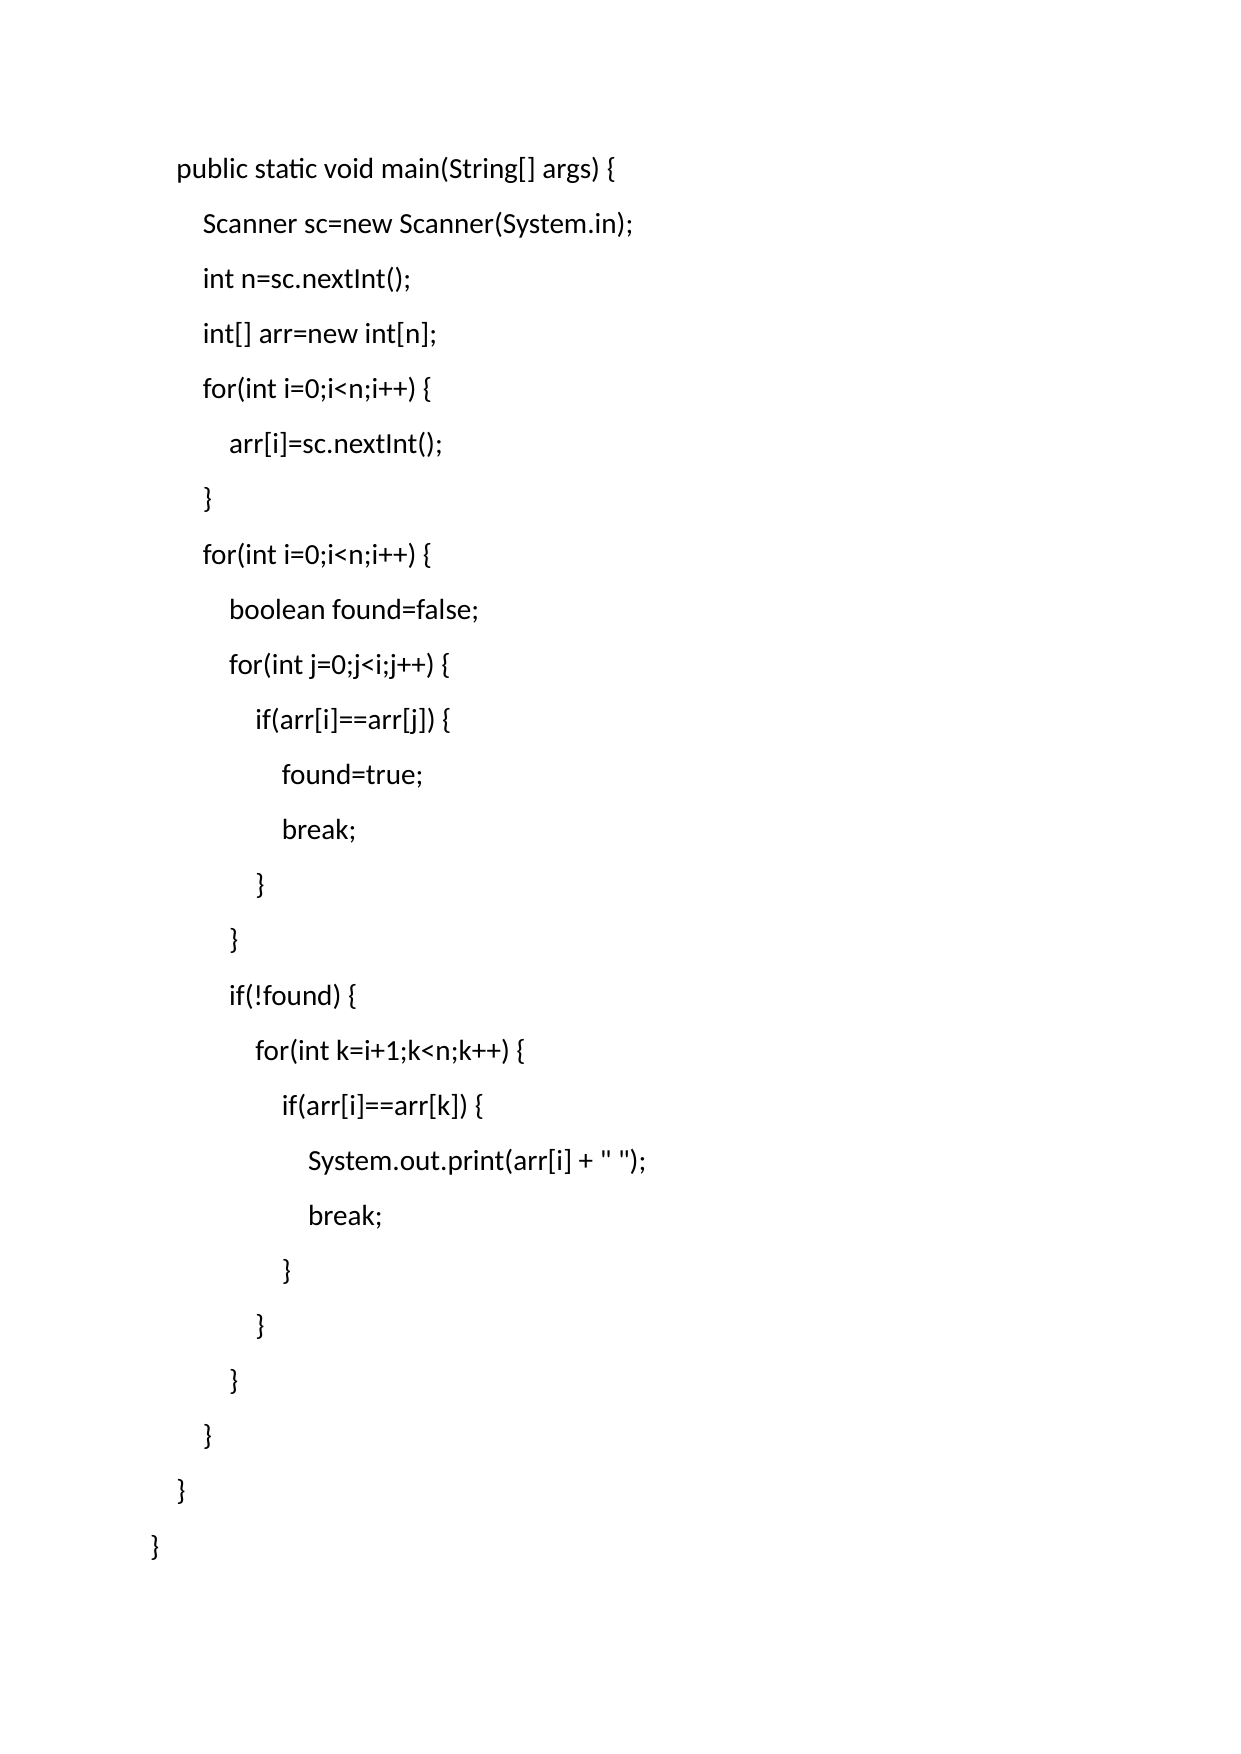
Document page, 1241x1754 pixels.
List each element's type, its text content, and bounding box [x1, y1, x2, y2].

text } [150, 1362, 1090, 1398]
text public static void main(String[] args) { [150, 150, 1090, 186]
text } [150, 481, 1090, 516]
text } [150, 1472, 1090, 1508]
text if(!found) { [150, 977, 1090, 1012]
text int n=sc.nextInt(); [150, 260, 1090, 296]
text } [150, 866, 1090, 902]
text break; [150, 811, 1090, 847]
text for(int i=0;i<n;i++) { [150, 370, 1090, 406]
text for(int i=0;i<n;i++) { [150, 536, 1090, 571]
text for(int k=i+1;k<n;k++) { [150, 1032, 1090, 1067]
text boolean found=false; [150, 591, 1090, 626]
text } [150, 1252, 1090, 1288]
text } [150, 1528, 1090, 1563]
text System.out.print(arr[i] + " "); [150, 1142, 1090, 1177]
text if(arr[i]==arr[k]) { [150, 1087, 1090, 1122]
text } [150, 1307, 1090, 1343]
text for(int j=0;j<i;j++) { [150, 646, 1090, 682]
text Scanner sc=new Scanner(System.in); [150, 205, 1090, 241]
text break; [150, 1197, 1090, 1233]
text found=true; [150, 756, 1090, 792]
text if(arr[i]==arr[j]) { [150, 701, 1090, 737]
text } [150, 1417, 1090, 1453]
text int[] arr=new int[n]; [150, 315, 1090, 351]
text arr[i]=sc.nextInt(); [150, 426, 1090, 461]
text } [150, 921, 1090, 957]
